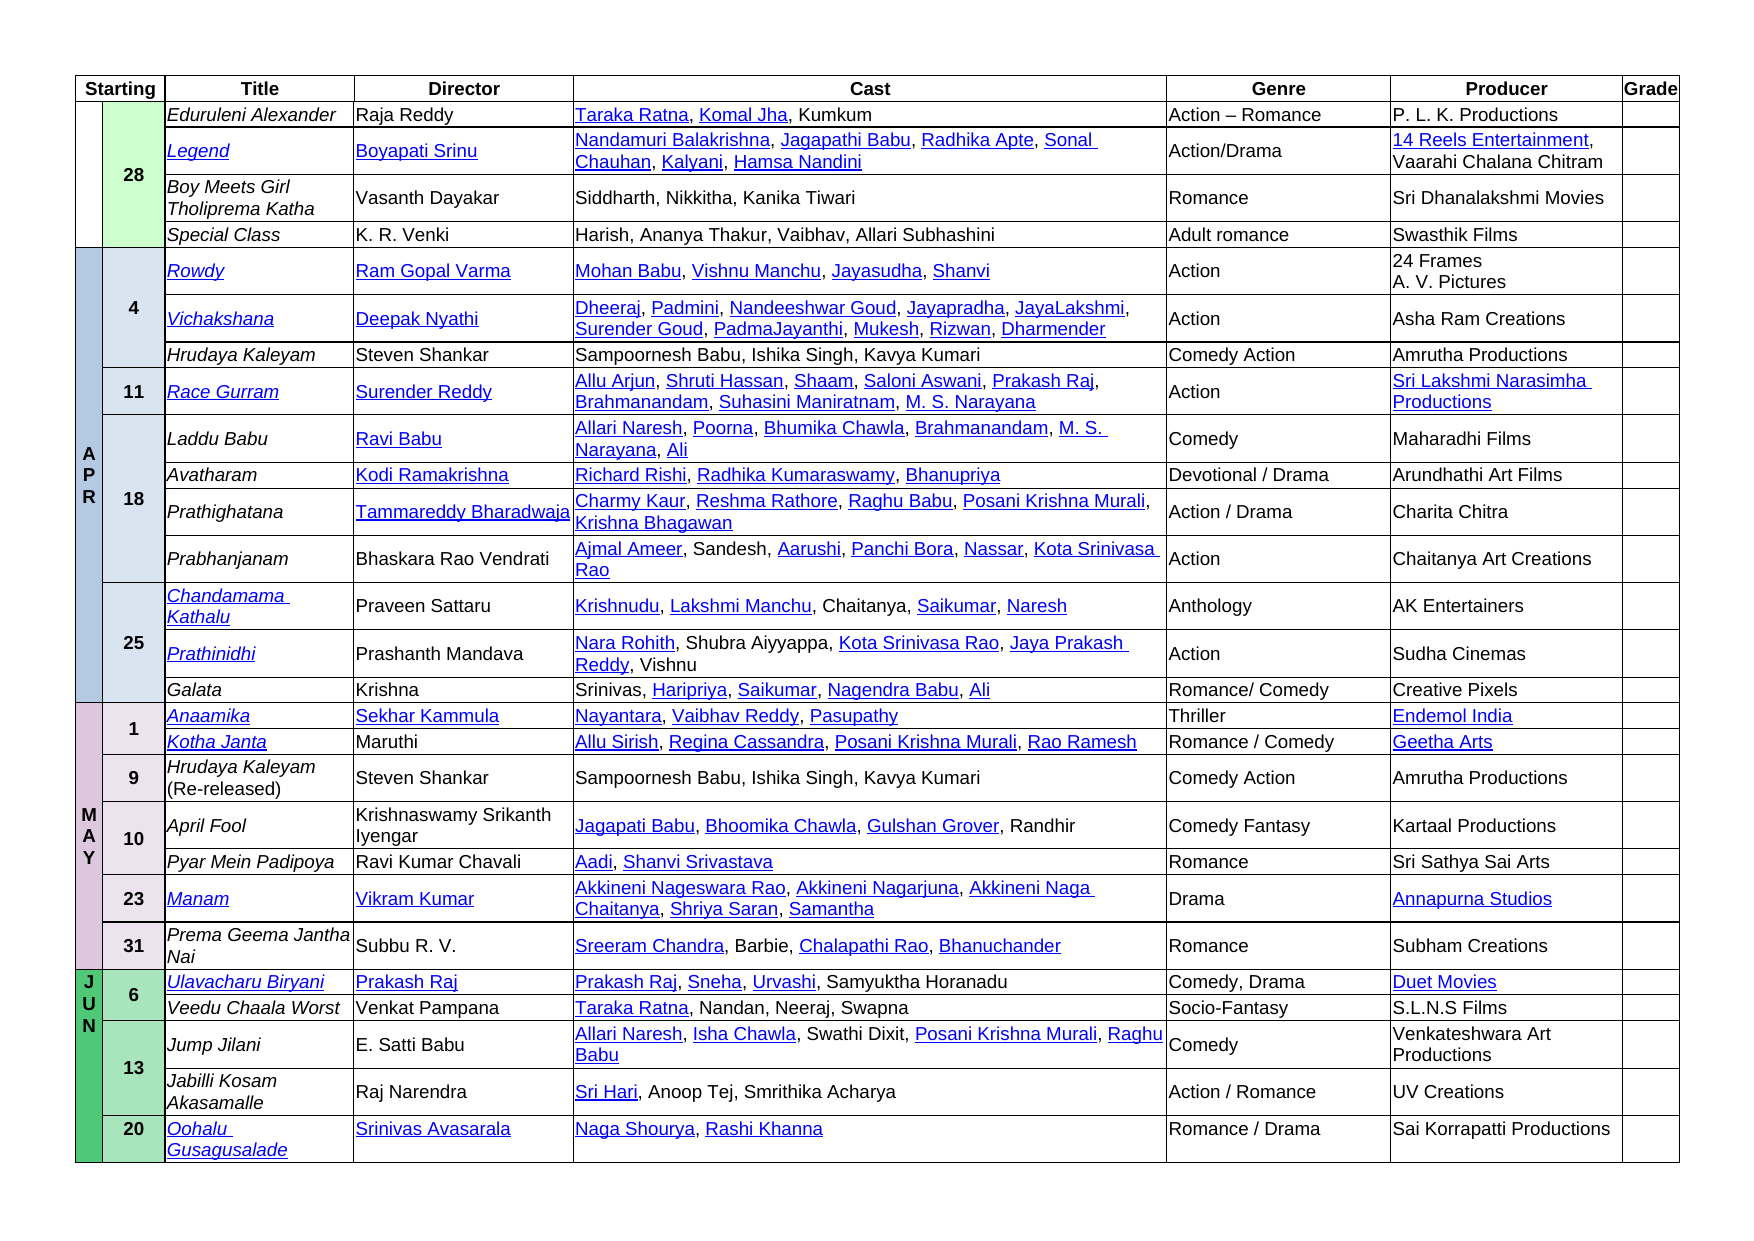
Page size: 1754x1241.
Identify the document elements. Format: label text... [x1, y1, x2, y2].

table_cell [1623, 755, 1679, 801]
table_cell Deepak Nyathi [354, 295, 573, 341]
table_cell Taraka Ratna, Komal Jha, Kumkum [574, 102, 1166, 126]
table_cell Sampoornesh Babu, Ishika Singh, Kavya Kumari [574, 343, 1166, 367]
table_cell Prema Geema Jantha Nai [166, 923, 353, 969]
table_cell Ajmal Ameer, Sandesh, Aarushi, Panchi Bora, Nassar, Kota Srinivasa Rao [574, 536, 1166, 582]
table_cell Jump Jilani [166, 1021, 353, 1067]
table_cell E. Satti Babu [354, 1021, 573, 1067]
table_cell [1623, 678, 1679, 702]
table_cell [1623, 875, 1679, 921]
table_cell [1623, 703, 1679, 728]
table_cell Prathighatana [166, 489, 353, 535]
table_cell Pyar Mein Padipoya [166, 849, 353, 874]
table_cell Thriller [1167, 703, 1390, 728]
table_cell Richard Rishi, Radhika Kumaraswamy, Bhanupriya [574, 463, 1166, 487]
table_cell Charmy Kaur, Reshma Rathore, Raghu Babu, Posani Krishna Murali, Krishna Bhagawan [574, 489, 1166, 535]
table_cell Allari Naresh, Isha Chawla, Swathi Dixit, Posani Krishna Murali, Raghu Babu [574, 1021, 1166, 1067]
table_cell Romance / Comedy [1167, 729, 1390, 754]
table_cell Nandamuri Balakrishna, Jagapathi Babu, Radhika Apte, Sonal Chauhan, Kalyani, Hamsa Nandini [574, 128, 1166, 174]
table_header Title [166, 76, 354, 101]
table_cell Rowdy [166, 248, 353, 294]
table_cell Allu Sirish, Regina Cassandra, Posani Krishna Murali, Rao Ramesh [574, 729, 1166, 754]
table_cell Sri Sathya Sai Arts [1391, 849, 1622, 874]
table_cell Action [1167, 295, 1390, 341]
table_header Director [355, 76, 573, 101]
table_cell Eduruleni Alexander [166, 102, 353, 126]
table_cell Prakash Raj, Sneha, Urvashi, Samyuktha Horanadu [574, 970, 1166, 994]
table_cell Avatharam [166, 463, 353, 487]
table_cell Action [1167, 536, 1390, 582]
table_cell Action [1167, 248, 1390, 294]
table_cell [1623, 630, 1679, 677]
table_cell [1623, 295, 1679, 341]
table_cell J U N [76, 970, 102, 1162]
table_cell Venkat Pampana [354, 995, 573, 1020]
table_header Cast [574, 76, 1166, 101]
table_cell Vasanth Dayakar [354, 175, 573, 221]
table_cell Srinivas, Haripriya, Saikumar, Nagendra Babu, Ali [574, 678, 1166, 702]
table_cell Prabhanjanam [166, 536, 353, 582]
table_cell Kartaal Productions [1391, 802, 1622, 848]
table_cell Devotional / Drama [1167, 463, 1390, 487]
table_cell Naga Shourya, Rashi Khanna [574, 1116, 1166, 1162]
table_cell Kodi Ramakrishna [354, 463, 573, 487]
table_cell Sekhar Kammula [354, 703, 573, 728]
table_cell Prathinidhi [166, 630, 353, 677]
table_cell Ravi Babu [354, 415, 573, 462]
table_cell Comedy [1167, 1021, 1390, 1067]
table_cell Tammareddy Bharadwaja [354, 489, 573, 535]
table_cell UV Creations [1391, 1069, 1622, 1115]
table_cell Vichakshana [166, 295, 353, 341]
table_cell Creative Pixels [1391, 678, 1622, 702]
table_header Grade [1623, 76, 1679, 101]
table_cell Krishnaswamy Srikanth Iyengar [354, 802, 573, 848]
table_cell 24 Frames A. V. Pictures [1391, 248, 1622, 294]
table_cell Prashanth Mandava [354, 630, 573, 677]
table_cell 10 [103, 802, 164, 874]
table_cell 1 [103, 703, 164, 754]
table_cell K. R. Venki [354, 222, 573, 247]
table_cell 25 [103, 583, 164, 702]
table_cell Bhaskara Rao Vendrati [354, 536, 573, 582]
table_cell 20 [103, 1116, 164, 1162]
table_cell Ram Gopal Varma [354, 248, 573, 294]
table_cell Romance/ Comedy [1167, 678, 1390, 702]
table_cell [1623, 463, 1679, 487]
table_header Producer [1391, 76, 1622, 101]
table_cell Srinivas Avasarala [354, 1116, 573, 1162]
table_cell Action [1167, 368, 1390, 414]
table_cell Comedy, Drama [1167, 970, 1390, 994]
table_cell Krishnudu, Lakshmi Manchu, Chaitanya, Saikumar, Naresh [574, 583, 1166, 629]
table_cell Galata [166, 678, 353, 702]
table_cell Sudha Cinemas [1391, 630, 1622, 677]
table_cell [1623, 128, 1679, 174]
table_cell April Fool [166, 802, 353, 848]
table_cell Legend [166, 128, 353, 174]
table_cell Allari Naresh, Poorna, Bhumika Chawla, Brahmanandam, M. S. Narayana, Ali [574, 415, 1166, 462]
table_cell Siddharth, Nikkitha, Kanika Tiwari [574, 175, 1166, 221]
table_cell Praveen Sattaru [354, 583, 573, 629]
table_cell Arundhathi Art Films [1391, 463, 1622, 487]
table_cell 28 [103, 102, 164, 247]
table_cell Sreeram Chandra, Barbie, Chalapathi Rao, Bhanuchander [574, 923, 1166, 969]
table_cell Romance [1167, 849, 1390, 874]
table_cell 31 [103, 923, 164, 969]
table_cell Special Class [166, 222, 353, 247]
table_cell [1623, 1069, 1679, 1115]
table_cell Krishna [354, 678, 573, 702]
table_cell Asha Ram Creations [1391, 295, 1622, 341]
table_cell Action/Drama [1167, 128, 1390, 174]
table_cell [1623, 343, 1679, 367]
table_cell [1623, 248, 1679, 294]
table_cell Action / Romance [1167, 1069, 1390, 1115]
table_cell 4 [103, 248, 164, 367]
table_cell Comedy Action [1167, 343, 1390, 367]
table_cell S.L.N.S Films [1391, 995, 1622, 1020]
table_cell Jabilli Kosam Akasamalle [166, 1069, 353, 1115]
table_cell 18 [103, 415, 164, 582]
table_cell Ravi Kumar Chavali [354, 849, 573, 874]
table_cell [1623, 1116, 1679, 1162]
table_cell Sri Hari, Anoop Tej, Smrithika Acharya [574, 1069, 1166, 1115]
table_cell Mohan Babu, Vishnu Manchu, Jayasudha, Shanvi [574, 248, 1166, 294]
table_cell Jagapati Babu, Bhoomika Chawla, Gulshan Grover, Randhir [574, 802, 1166, 848]
table_cell Anthology [1167, 583, 1390, 629]
table_cell Subham Creations [1391, 923, 1622, 969]
table_cell Sri Lakshmi Narasimha Productions [1391, 368, 1622, 414]
table_cell Romance [1167, 175, 1390, 221]
table_cell Prakash Raj [354, 970, 573, 994]
table_cell Raja Reddy [354, 102, 573, 126]
table_cell Oohalu Gusagusalade [166, 1116, 353, 1162]
table_cell Dheeraj, Padmini, Nandeeshwar Goud, Jayapradha, JayaLakshmi, Surender Goud, PadmaJayanthi, Mukesh, Rizwan, Dharmender [574, 295, 1166, 341]
table_cell Action / Drama [1167, 489, 1390, 535]
table_cell Adult romance [1167, 222, 1390, 247]
table_cell Chaitanya Art Creations [1391, 536, 1622, 582]
table_cell Action – Romance [1167, 102, 1390, 126]
table_cell [1623, 415, 1679, 462]
table_cell Steven Shankar [354, 755, 573, 801]
table_cell 11 [103, 368, 164, 414]
table_cell Surender Reddy [354, 368, 573, 414]
table_cell Race Gurram [166, 368, 353, 414]
table_cell Raj Narendra [354, 1069, 573, 1115]
table_cell Kotha Janta [166, 729, 353, 754]
table_cell Subbu R. V. [354, 923, 573, 969]
table_cell Socio-Fantasy [1167, 995, 1390, 1020]
table_cell Drama [1167, 875, 1390, 921]
table_cell Comedy [1167, 415, 1390, 462]
table_cell P. L. K. Productions [1391, 102, 1622, 126]
table_cell Allu Arjun, Shruti Hassan, Shaam, Saloni Aswani, Prakash Raj, Brahmanandam, Suhasini Maniratnam, M. S. Narayana [574, 368, 1166, 414]
table_cell Ulavacharu Biryani [166, 970, 353, 994]
table_cell Amrutha Productions [1391, 755, 1622, 801]
table_cell Sri Dhanalakshmi Movies [1391, 175, 1622, 221]
table_cell [1623, 970, 1679, 994]
table_cell Anaamika [166, 703, 353, 728]
table_cell [1623, 802, 1679, 848]
table_cell [1623, 923, 1679, 969]
table_header Starting [76, 76, 164, 101]
table_cell Nayantara, Vaibhav Reddy, Pasupathy [574, 703, 1166, 728]
table_cell Hrudaya Kaleyam [166, 343, 353, 367]
table_cell Aadi, Shanvi Srivastava [574, 849, 1166, 874]
table_cell A P R [76, 248, 102, 702]
table_cell [1623, 368, 1679, 414]
table_cell Chandamama Kathalu [166, 583, 353, 629]
table_cell Harish, Ananya Thakur, Vaibhav, Allari Subhashini [574, 222, 1166, 247]
table_cell [1623, 583, 1679, 629]
table_cell [1623, 995, 1679, 1020]
table_cell [1623, 1021, 1679, 1067]
table_cell Action [1167, 630, 1390, 677]
table_cell Vikram Kumar [354, 875, 573, 921]
table_cell 23 [103, 875, 164, 921]
table_cell Manam [166, 875, 353, 921]
table_cell [1623, 222, 1679, 247]
table_header Genre [1167, 76, 1390, 101]
table_cell Amrutha Productions [1391, 343, 1622, 367]
table_cell Maharadhi Films [1391, 415, 1622, 462]
table_cell Charita Chitra [1391, 489, 1622, 535]
table_cell 9 [103, 755, 164, 801]
table_cell AK Entertainers [1391, 583, 1622, 629]
table_cell Taraka Ratna, Nandan, Neeraj, Swapna [574, 995, 1166, 1020]
table_cell [1623, 102, 1679, 126]
table_cell [1623, 536, 1679, 582]
table_cell Hrudaya Kaleyam (Re-released) [166, 755, 353, 801]
table_cell Duet Movies [1391, 970, 1622, 994]
table_cell Sampoornesh Babu, Ishika Singh, Kavya Kumari [574, 755, 1166, 801]
table_cell Comedy Action [1167, 755, 1390, 801]
table_cell Veedu Chaala Worst [166, 995, 353, 1020]
table_cell Endemol India [1391, 703, 1622, 728]
table_cell 13 [103, 1021, 164, 1115]
table_cell 14 Reels Entertainment, Vaarahi Chalana Chitram [1391, 128, 1622, 174]
table_cell [1623, 849, 1679, 874]
table_cell Annapurna Studios [1391, 875, 1622, 921]
table_cell Boyapati Srinu [354, 128, 573, 174]
table_cell Maruthi [354, 729, 573, 754]
table_cell Laddu Babu [166, 415, 353, 462]
table_cell Sai Korrapatti Productions [1391, 1116, 1622, 1162]
table_cell 6 [103, 970, 164, 1020]
table_cell M A Y [76, 703, 102, 969]
table_cell Swasthik Films [1391, 222, 1622, 247]
table_cell Romance / Drama [1167, 1116, 1390, 1162]
table_cell Boy Meets Girl Tholiprema Katha [166, 175, 353, 221]
table_cell Comedy Fantasy [1167, 802, 1390, 848]
table_cell Nara Rohith, Shubra Aiyyappa, Kota Srinivasa Rao, Jaya Prakash Reddy, Vishnu [574, 630, 1166, 677]
table_cell [1623, 729, 1679, 754]
table_cell Steven Shankar [354, 343, 573, 367]
table_cell Venkateshwara Art Productions [1391, 1021, 1622, 1067]
table_cell Romance [1167, 923, 1390, 969]
table_cell Geetha Arts [1391, 729, 1622, 754]
table_cell Akkineni Nageswara Rao, Akkineni Nagarjuna, Akkineni Naga Chaitanya, Shriya Saran, Samantha [574, 875, 1166, 921]
table_cell [1623, 175, 1679, 221]
table_cell [1623, 489, 1679, 535]
